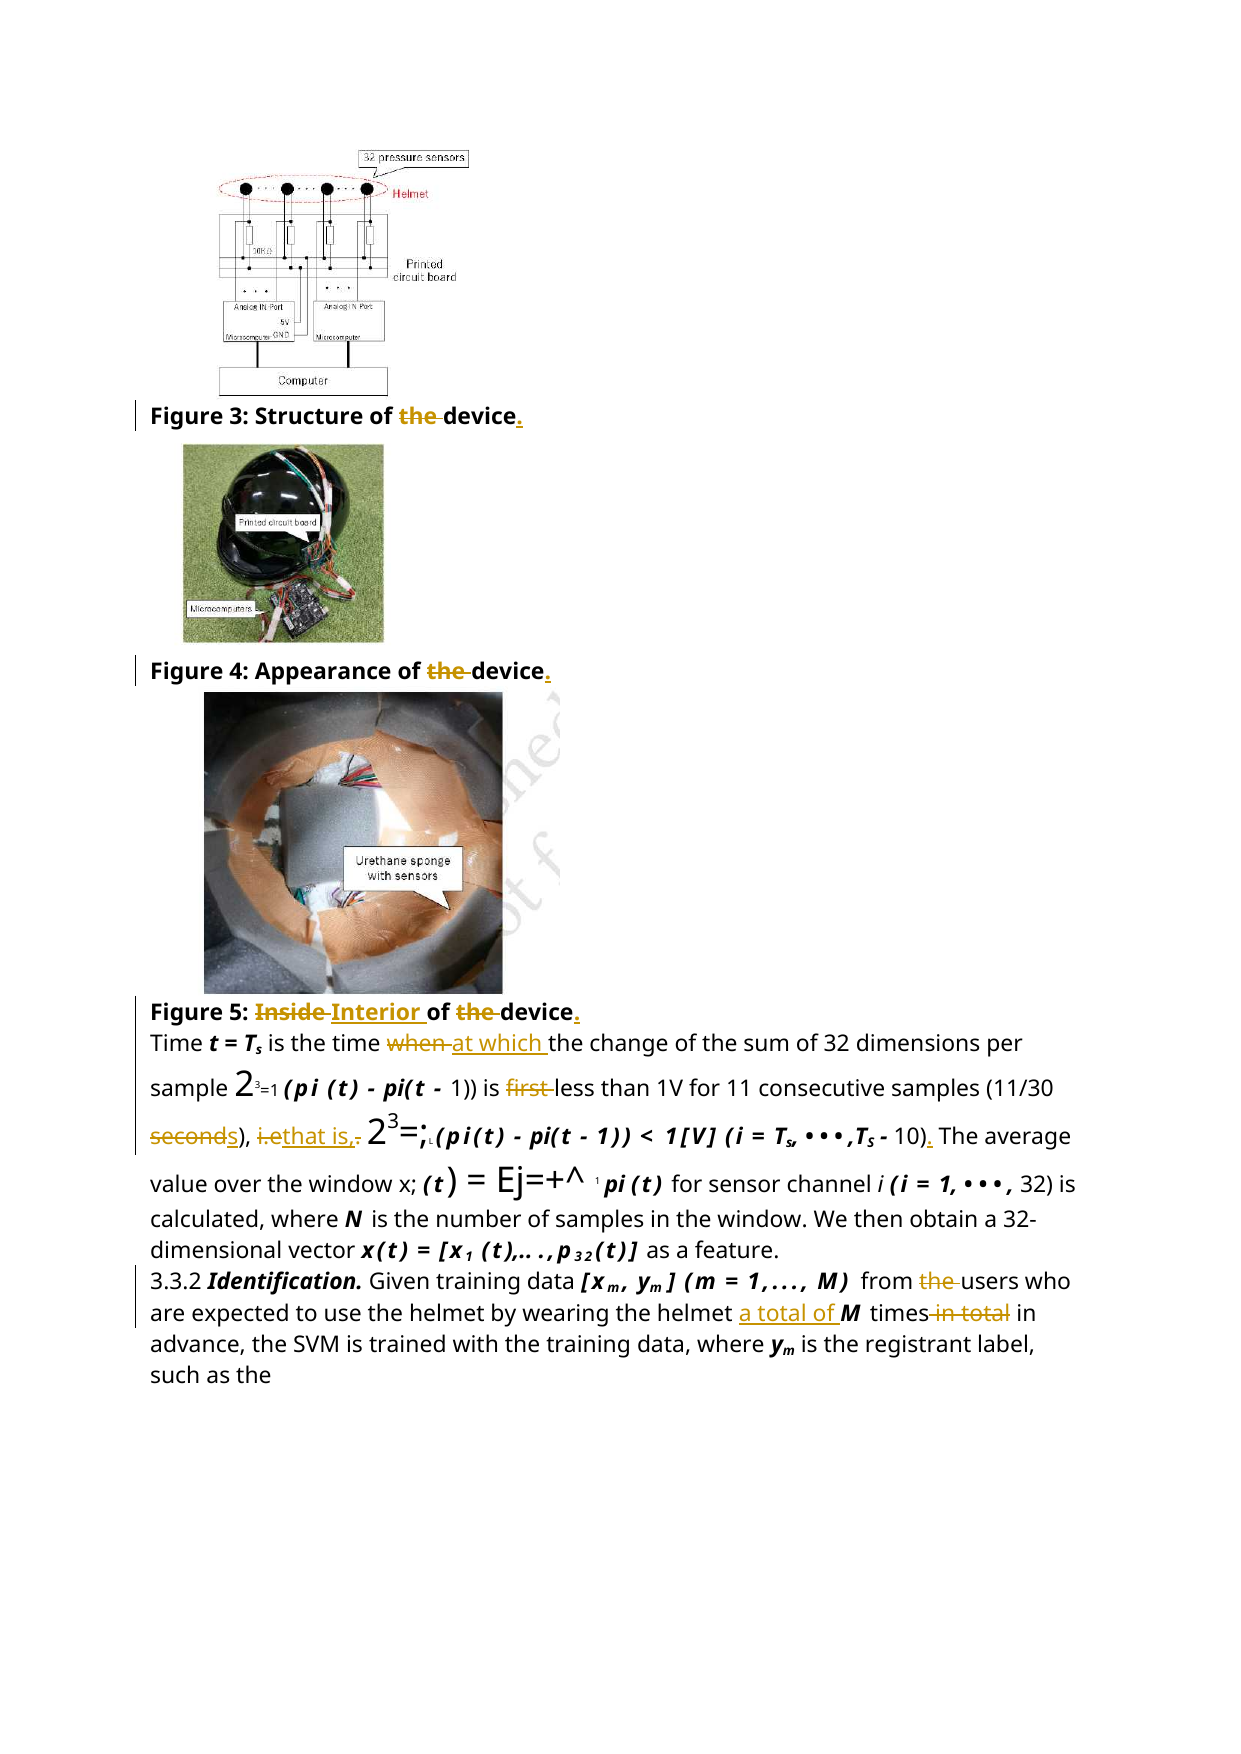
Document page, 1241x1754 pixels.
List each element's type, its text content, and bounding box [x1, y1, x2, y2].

text 3.3.2 Identification. Given training data [xm, ym ] (m = 1,..., M) from users who are expected to use the helmet by wearing the helmet M times in advance, the SVM is trained with the training data, where ym is the registrant label, such as the [150, 1265, 1090, 1390]
picture [150, 431, 446, 655]
picture [150, 686, 560, 996]
text Figure 5: of device [150, 996, 1090, 1027]
text Figure 4: Appearance of device [150, 655, 1090, 686]
picture [150, 149, 585, 400]
text Figure 3: Structure of device [150, 400, 1090, 431]
text Time t = Ts is the time the change of the sum of 32 dimensions per sample 23=1 (pi (t) - pi(t - 1)) is less than 1V for 11 consecutive samples (11/30 ), 23=;l (pi(t) - pi(t - 1)) < 1[V] (i = Ts, • • • ,TS - 10) The average value over the window x; (t) = Ej=+^ 1 pi (t) for sensor channel i (i = 1, • • • , 32) is calculated, where N is the number of samples in the window. We then obtain a 32-dimensional vector x(t) = [x1 (t),.. .,p32(t)] as a feature. [150, 1027, 1090, 1265]
